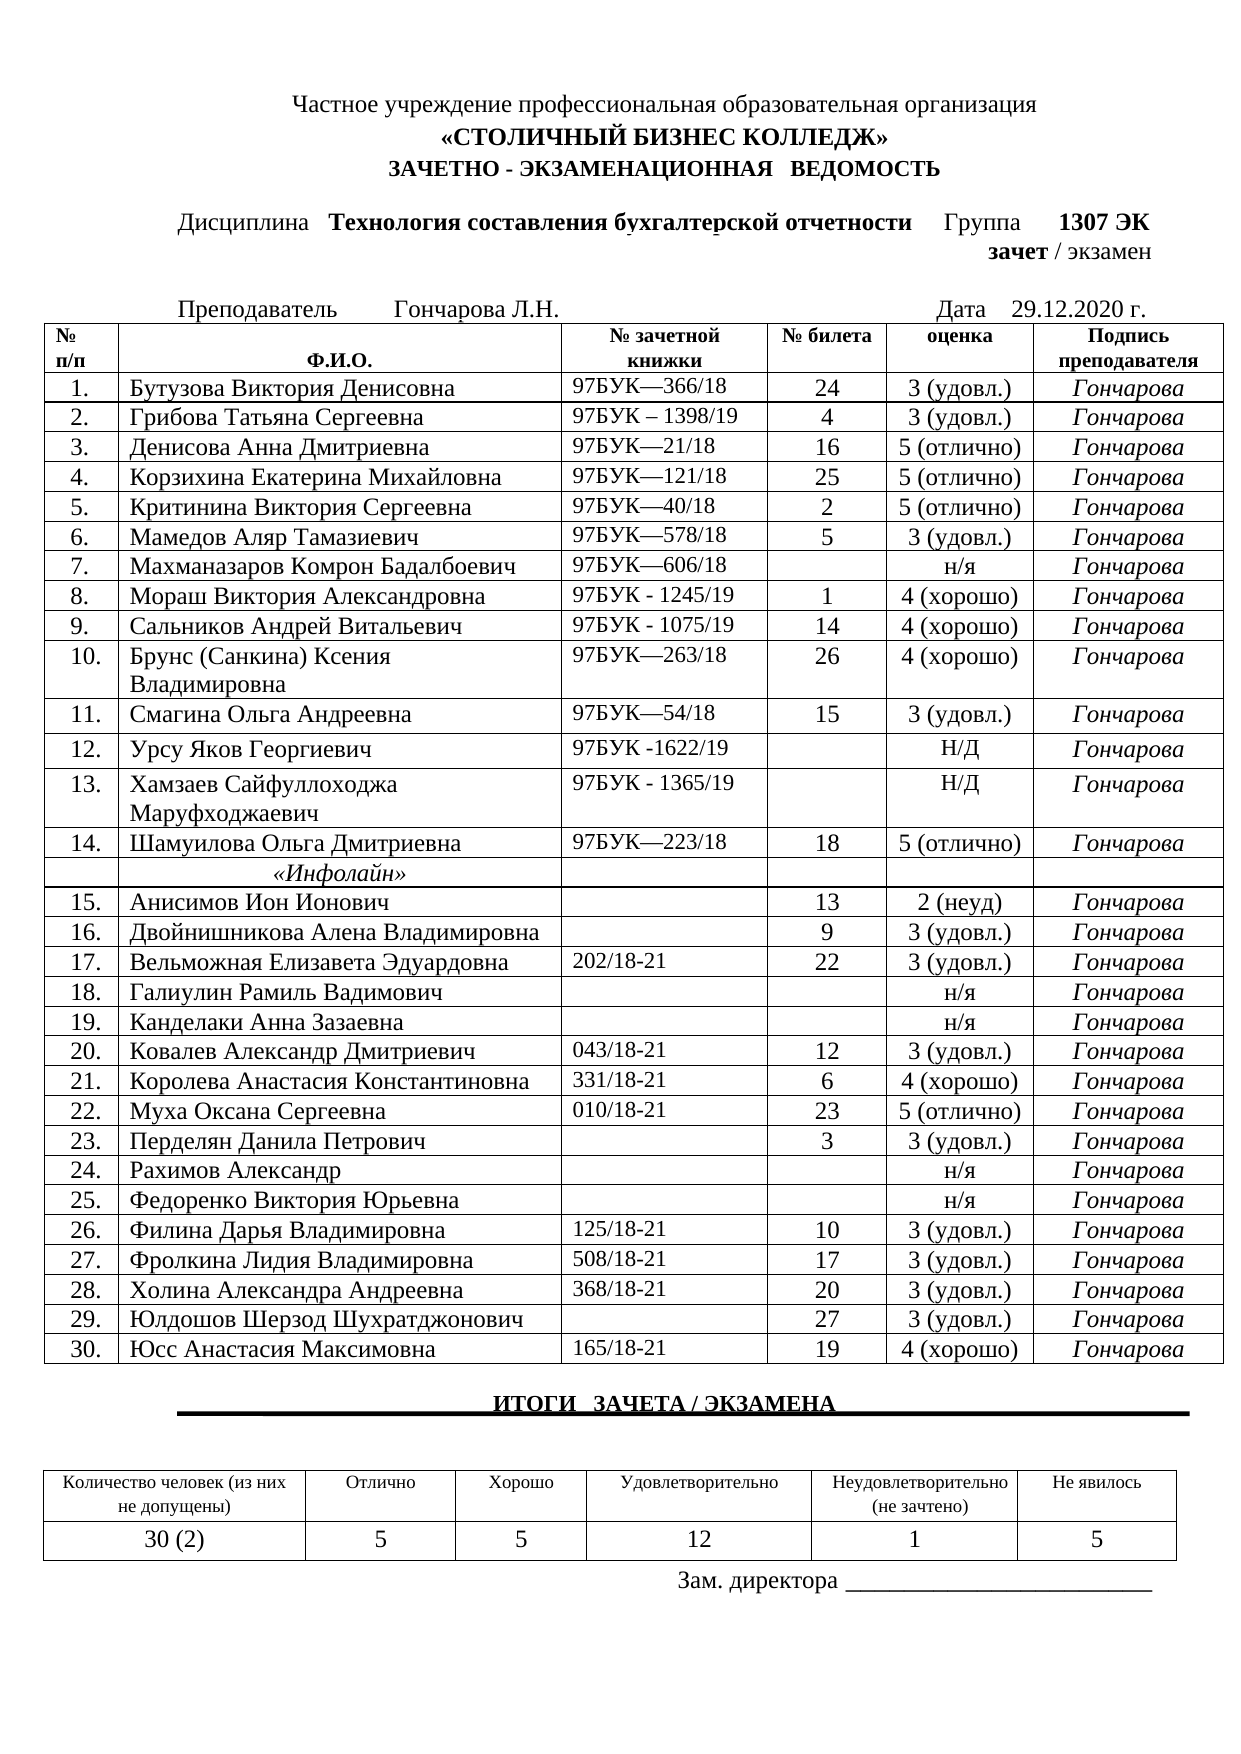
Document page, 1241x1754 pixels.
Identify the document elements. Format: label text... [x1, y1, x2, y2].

table_cell 3 (удовл.) [887, 917, 1033, 946]
table_cell Гончарова [1034, 828, 1223, 857]
table_cell Махманазаров Комрон Бадалбоевич [119, 551, 561, 580]
table_cell Гончарова [1034, 699, 1223, 733]
table_cell 18 [768, 828, 886, 857]
table_cell Гончарова [1034, 403, 1223, 431]
table_cell 4 (хорошо) [887, 641, 1033, 698]
table_cell [45, 1334, 118, 1363]
table_cell Гончарова [1034, 641, 1223, 698]
table_cell 25 [768, 462, 886, 491]
table_cell [45, 1245, 118, 1274]
table_cell 2 (неуд) [887, 888, 1033, 916]
text Преподаватель Гончарова Л.Н. Дата 29.12.2020 г. [177, 294, 1152, 322]
table_cell 12 [587, 1522, 811, 1560]
table_cell Муха Оксана Сергеевна [119, 1096, 561, 1125]
table_cell 010/18-21 [562, 1096, 767, 1125]
table_cell Гончарова [1034, 462, 1223, 491]
table_cell 125/18-21 [562, 1215, 767, 1244]
table_cell Гончарова [1034, 734, 1223, 768]
table_cell Анисимов Ион Ионович [119, 888, 561, 916]
table_cell 1 [768, 581, 886, 610]
table_cell 97БУК – 1398/19 [562, 403, 767, 431]
table_cell 5 (отлично) [887, 828, 1033, 857]
table_cell 16 [768, 432, 886, 461]
table_cell 5 [456, 1522, 586, 1560]
table_cell Двойнишникова Алена Владимировна [119, 917, 561, 946]
table_cell 5 [1018, 1522, 1176, 1560]
table_header Удовлетворительно [587, 1471, 811, 1521]
table_cell 5 [306, 1522, 455, 1560]
table_cell [562, 1305, 767, 1333]
table_cell [45, 858, 118, 886]
table_cell [45, 581, 118, 610]
table_cell Гончарова [1034, 917, 1223, 946]
table_cell Мамедов Аляр Тамазиевич [119, 522, 561, 550]
table_cell 4 [768, 403, 886, 431]
table_cell [45, 699, 118, 733]
table_cell Гончарова [1034, 1096, 1223, 1125]
table_cell 97БУК—366/18 [562, 373, 767, 401]
text ИТОГИ ЗАЧЕТА / ЭКЗАМЕНА [177, 1390, 1152, 1411]
table_cell [768, 1185, 886, 1214]
table_cell [768, 734, 886, 768]
table_cell Гончарова [1034, 1305, 1223, 1333]
table_cell [562, 1126, 767, 1154]
table_header Ф.И.О. [119, 324, 561, 372]
table_cell [45, 1007, 118, 1035]
table_cell 4 (хорошо) [887, 1334, 1033, 1363]
table_cell Брунс (Санкина) Ксения Владимировна [119, 641, 561, 698]
table_cell [45, 947, 118, 976]
table_cell 19 [768, 1334, 886, 1363]
table_cell [45, 611, 118, 640]
table_cell Федоренко Виктория Юрьевна [119, 1185, 561, 1214]
table_cell 14 [768, 611, 886, 640]
table_cell 9 [768, 917, 886, 946]
table_cell Канделаки Анна Зазаевна [119, 1007, 561, 1035]
table_cell Грибова Татьяна Сергеевна [119, 403, 561, 431]
table_cell Гончарова [1034, 1066, 1223, 1095]
table_cell 3 (удовл.) [887, 373, 1033, 401]
table_cell Гончарова [1034, 1156, 1223, 1184]
table_cell [562, 1185, 767, 1214]
table_cell Гончарова [1034, 1126, 1223, 1154]
table_cell 165/18-21 [562, 1334, 767, 1363]
table_cell Гончарова [1034, 1245, 1223, 1274]
table_cell Гончарова [1034, 551, 1223, 580]
table_cell [768, 977, 886, 1006]
table_cell [45, 1275, 118, 1303]
table_cell «Инфолайн» [119, 858, 561, 886]
table_cell [45, 432, 118, 461]
table_cell [45, 403, 118, 431]
table_cell 97БУК - 1365/19 [562, 769, 767, 827]
table_cell Корзихина Екатерина Михайловна [119, 462, 561, 491]
table_cell 97БУК—223/18 [562, 828, 767, 857]
table_cell н/я [887, 1007, 1033, 1035]
table_cell Гончарова [1034, 1275, 1223, 1303]
table_cell [768, 858, 886, 886]
table_cell 3 (удовл.) [887, 522, 1033, 550]
table_cell Гончарова [1034, 977, 1223, 1006]
table_cell [45, 373, 118, 401]
table_header Количество человек (из них не допущены) [44, 1471, 305, 1521]
table_cell Гончарова [1034, 611, 1223, 640]
table_cell 5 (отлично) [887, 492, 1033, 521]
table_cell 10 [768, 1215, 886, 1244]
table_cell 97БУК—40/18 [562, 492, 767, 521]
table_cell [45, 462, 118, 491]
table_cell [45, 977, 118, 1006]
table_cell [45, 641, 118, 698]
table_cell 17 [768, 1245, 886, 1274]
table_cell 15 [768, 699, 886, 733]
table_cell 2 [768, 492, 886, 521]
table_cell 4 (хорошо) [887, 611, 1033, 640]
table_cell 5 (отлично) [887, 432, 1033, 461]
text зачет / экзамен [177, 236, 1152, 265]
text «СТОЛИЧНЫЙ БИЗНЕС КОЛЛЕДЖ» [177, 122, 1152, 150]
table_cell Гончарова [1034, 888, 1223, 916]
table_cell 5 (отлично) [887, 1096, 1033, 1125]
table_cell 043/18-21 [562, 1036, 767, 1065]
table_cell 22 [768, 947, 886, 976]
table_cell [45, 1156, 118, 1184]
table_cell 23 [768, 1096, 886, 1125]
table_cell [562, 977, 767, 1006]
table_cell Перделян Данила Петрович [119, 1126, 561, 1154]
text Зам. директора _____________________ [177, 1561, 1152, 1594]
table_cell [768, 551, 886, 580]
table_cell [45, 1305, 118, 1333]
table_cell [768, 1156, 886, 1184]
table_cell [562, 858, 767, 886]
table_cell 202/18-21 [562, 947, 767, 976]
table_cell Гончарова [1034, 769, 1223, 827]
table_cell [1034, 858, 1223, 886]
table_cell 24 [768, 373, 886, 401]
table_cell Юсс Анастасия Максимовна [119, 1334, 561, 1363]
table_cell [768, 1007, 886, 1035]
table_cell 97БУК—121/18 [562, 462, 767, 491]
table_cell н/я [887, 551, 1033, 580]
table_cell [45, 917, 118, 946]
table_cell 508/18-21 [562, 1245, 767, 1274]
table_cell Гончарова [1034, 1185, 1223, 1214]
table_cell Гончарова [1034, 1334, 1223, 1363]
table_cell [45, 1126, 118, 1154]
table_cell Королева Анастасия Константиновна [119, 1066, 561, 1095]
table_cell Хамзаев Сайфуллоходжа Маруфходжаевич [119, 769, 561, 827]
table_cell [45, 769, 118, 827]
table_cell 4 (хорошо) [887, 581, 1033, 610]
table_cell Филина Дарья Владимировна [119, 1215, 561, 1244]
table_cell Гончарова [1034, 1215, 1223, 1244]
table_cell 97БУК - 1075/19 [562, 611, 767, 640]
table_cell 97БУК—54/18 [562, 699, 767, 733]
table_cell Гончарова [1034, 522, 1223, 550]
table_cell Галиулин Рамиль Вадимович [119, 977, 561, 1006]
table_cell Мораш Виктория Александровна [119, 581, 561, 610]
table_cell 3 (удовл.) [887, 699, 1033, 733]
table_header Не явилось [1018, 1471, 1176, 1521]
table_cell 3 (удовл.) [887, 1215, 1033, 1244]
text ЗАЧЕТНО - ЭКЗАМЕНАЦИОННАЯ ВЕДОМОСТЬ [177, 155, 1152, 181]
table_cell 3 (удовл.) [887, 1305, 1033, 1333]
table_cell 97БУК—578/18 [562, 522, 767, 550]
table_cell 27 [768, 1305, 886, 1333]
table_cell [768, 769, 886, 827]
table_cell 3 (удовл.) [887, 1275, 1033, 1303]
table_cell 331/18-21 [562, 1066, 767, 1095]
text Частное учреждение профессиональная образовательная организация [177, 89, 1152, 117]
table_cell [45, 1215, 118, 1244]
table_cell 13 [768, 888, 886, 916]
table_cell [562, 917, 767, 946]
table_cell 3 [768, 1126, 886, 1154]
table_cell 3 (удовл.) [887, 947, 1033, 976]
table_cell 4 (хорошо) [887, 1066, 1033, 1095]
table_cell 368/18-21 [562, 1275, 767, 1303]
table_cell н/я [887, 1156, 1033, 1184]
table_cell Урсу Яков Георгиевич [119, 734, 561, 768]
text Дисциплина Технология составления бухгалтерской отчетности Группа 1307 ЭК [177, 207, 1152, 236]
table_cell 97БУК -1622/19 [562, 734, 767, 768]
table_cell [45, 734, 118, 768]
table_cell 20 [768, 1275, 886, 1303]
table_header Хорошо [456, 1471, 586, 1521]
table_cell Н/Д [887, 734, 1033, 768]
table_cell 3 (удовл.) [887, 1126, 1033, 1154]
table_cell [45, 828, 118, 857]
table_cell [45, 551, 118, 580]
table_header Неудовлетворительно (не зачтено) [812, 1471, 1017, 1521]
table_cell Бутузова Виктория Денисовна [119, 373, 561, 401]
table_cell [45, 1036, 118, 1065]
table_header № зачетной книжки [562, 324, 767, 372]
table_cell 5 (отлично) [887, 462, 1033, 491]
table_cell 3 (удовл.) [887, 1245, 1033, 1274]
table_cell [562, 1007, 767, 1035]
table_cell Денисова Анна Дмитриевна [119, 432, 561, 461]
table_cell [887, 858, 1033, 886]
table_cell Н/Д [887, 769, 1033, 827]
table_cell Рахимов Александр [119, 1156, 561, 1184]
table_cell Гончарова [1034, 1036, 1223, 1065]
table_header Подпись преподавателя [1034, 324, 1223, 372]
table_cell Холина Александра Андреевна [119, 1275, 561, 1303]
table_cell 97БУК—21/18 [562, 432, 767, 461]
table_cell [45, 888, 118, 916]
table_cell 97БУК - 1245/19 [562, 581, 767, 610]
table_header № билета [768, 324, 886, 372]
table_cell 26 [768, 641, 886, 698]
table_cell [45, 522, 118, 550]
table_header оценка [887, 324, 1033, 372]
table_cell Юлдошов Шерзод Шухратджонович [119, 1305, 561, 1333]
table_header Отлично [306, 1471, 455, 1521]
table_cell 12 [768, 1036, 886, 1065]
table_cell 5 [768, 522, 886, 550]
table_cell [45, 1096, 118, 1125]
table_cell Гончарова [1034, 947, 1223, 976]
table_cell Гончарова [1034, 373, 1223, 401]
table_cell [45, 1066, 118, 1095]
table_cell Фролкина Лидия Владимировна [119, 1245, 561, 1274]
table_cell Гончарова [1034, 1007, 1223, 1035]
table_cell [562, 888, 767, 916]
table_cell Смагина Ольга Андреевна [119, 699, 561, 733]
table_cell Шамуилова Ольга Дмитриевна [119, 828, 561, 857]
table_cell 6 [768, 1066, 886, 1095]
table_cell 97БУК—606/18 [562, 551, 767, 580]
table_cell [562, 1156, 767, 1184]
table_cell [45, 492, 118, 521]
table_cell Гончарова [1034, 581, 1223, 610]
table_cell Вельможная Елизавета Эдуардовна [119, 947, 561, 976]
table_cell Гончарова [1034, 432, 1223, 461]
table_cell Гончарова [1034, 492, 1223, 521]
table_cell 1 [812, 1522, 1017, 1560]
table_cell Ковалев Александр Дмитриевич [119, 1036, 561, 1065]
table_cell н/я [887, 1185, 1033, 1214]
table_cell Сальников Андрей Витальевич [119, 611, 561, 640]
table_cell 30 (2) [44, 1522, 305, 1560]
table_cell 3 (удовл.) [887, 403, 1033, 431]
table_cell н/я [887, 977, 1033, 1006]
table_cell [45, 1185, 118, 1214]
table_cell 3 (удовл.) [887, 1036, 1033, 1065]
table_header № п/п [45, 324, 118, 372]
table_cell Критинина Виктория Сергеевна [119, 492, 561, 521]
table_cell 97БУК—263/18 [562, 641, 767, 698]
